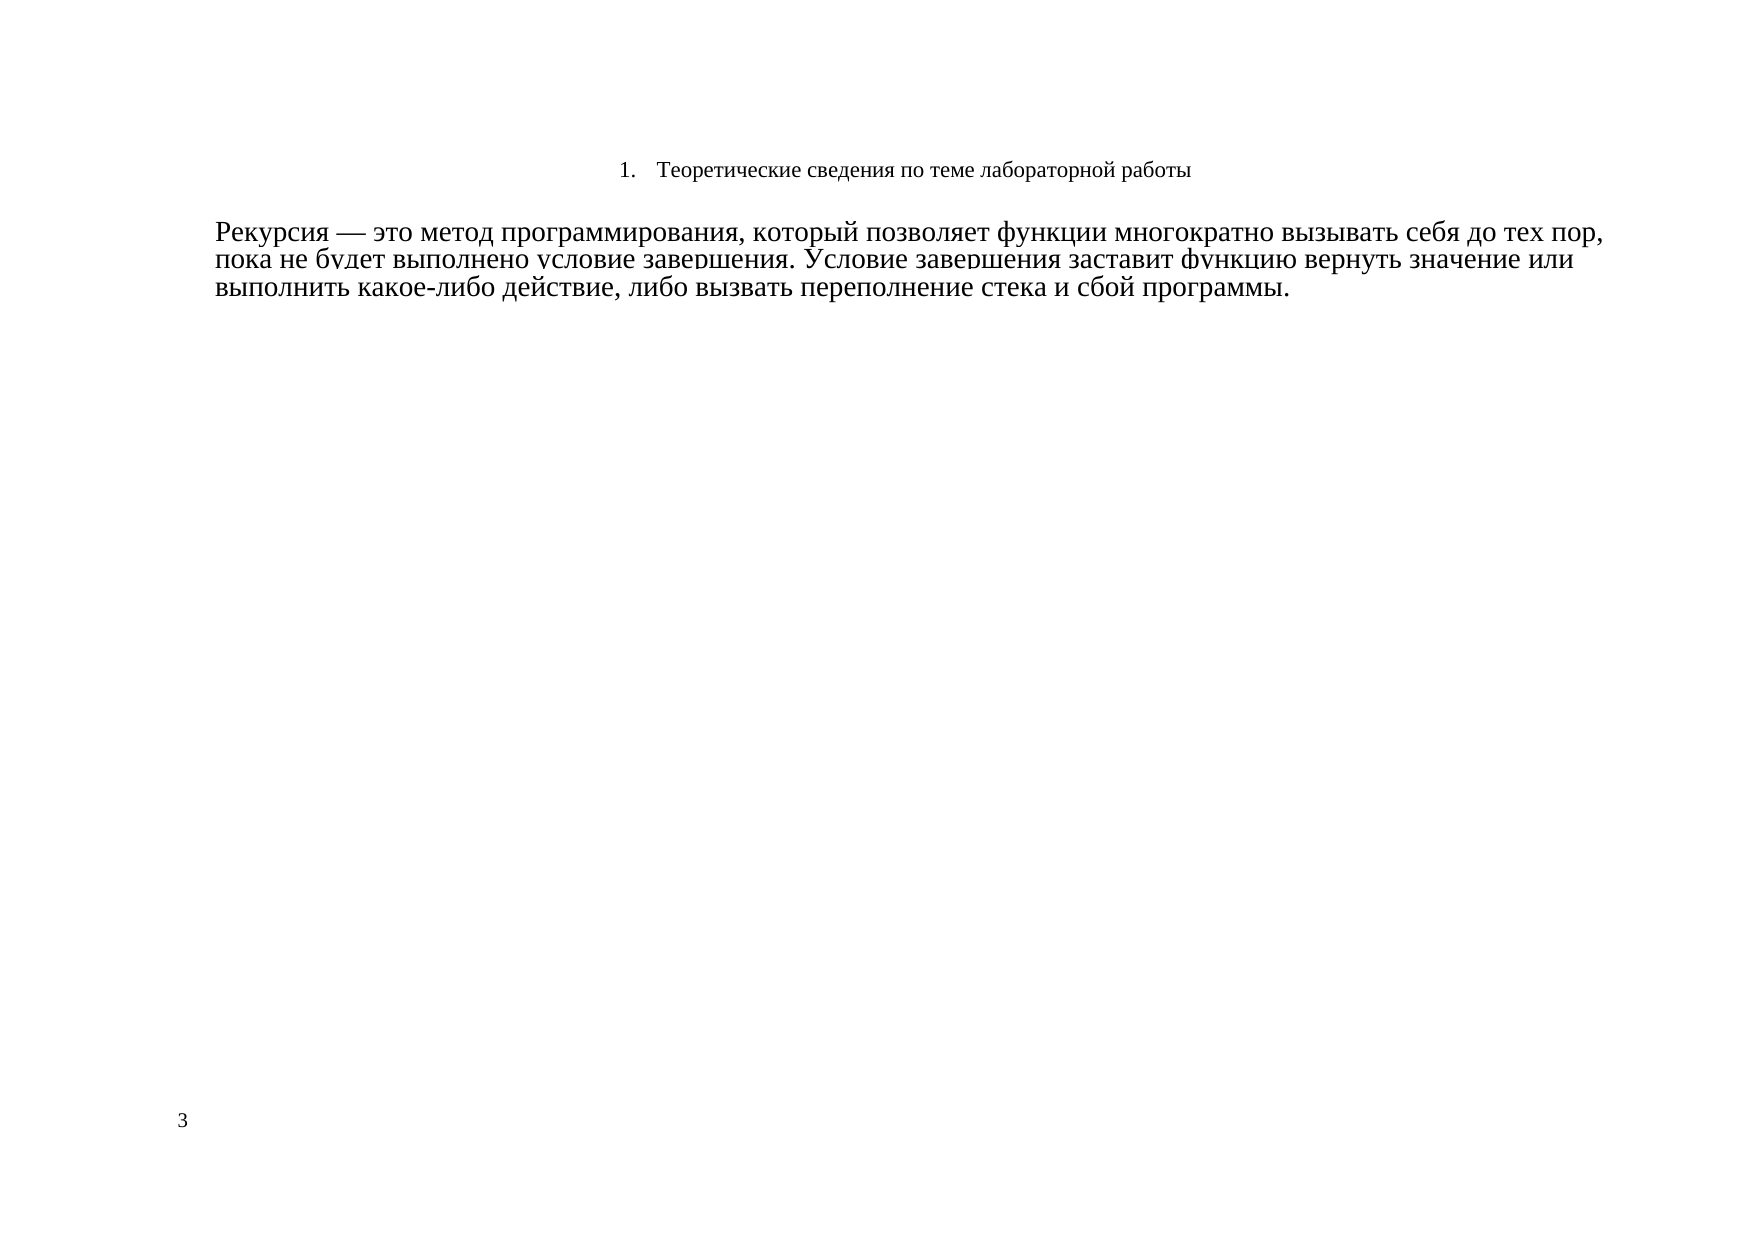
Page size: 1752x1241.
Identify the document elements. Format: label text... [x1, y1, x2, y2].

text Рекурсия — это метод программирования, который позволяет функции многократно вызывать себя до тех пор, пока не будет выполнено условие завершения. Условие завершения заставит функцию вернуть значение или выполнить какое-либо действие, либо вызвать переполнение стека и сбой программы. [1291, 220, 1634, 301]
list Теоретические сведения по теме лабораторной работы [177, 156, 1634, 183]
